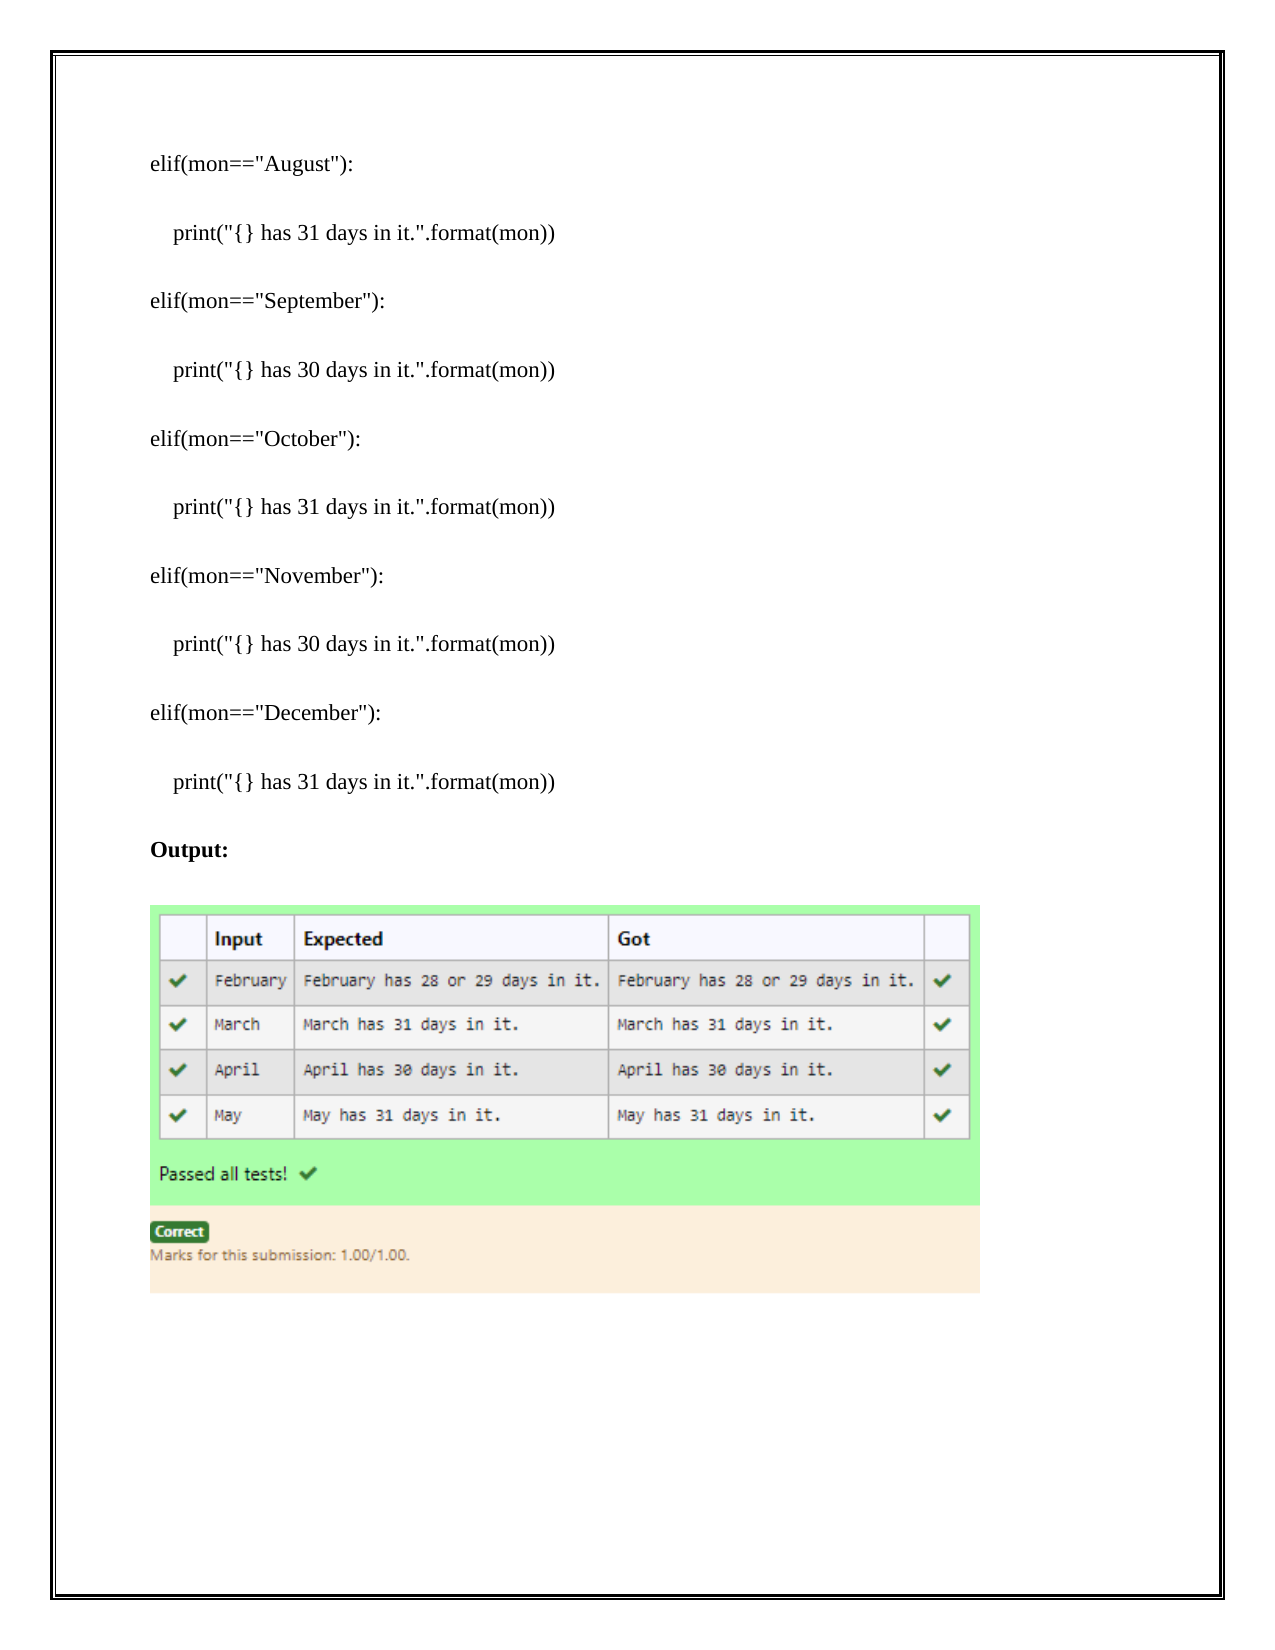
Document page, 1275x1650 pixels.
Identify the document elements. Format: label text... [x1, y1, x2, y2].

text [150, 356, 1125, 382]
text elif(mon=="September"): [150, 287, 1125, 314]
text elif(mon=="October"): [150, 424, 1125, 451]
text print("{} has 30 days in it.".format(mon)) [150, 631, 1125, 657]
picture [150, 905, 980, 1295]
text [150, 493, 1125, 519]
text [150, 219, 1125, 245]
text elif(mon=="December"): [150, 699, 1125, 726]
text elif(mon=="August"): [150, 150, 1125, 176]
text print("{} has 31 days in it.".format(mon)) [150, 768, 1125, 794]
text Output: [150, 836, 1125, 863]
text elif(mon=="November"): [150, 562, 1125, 588]
